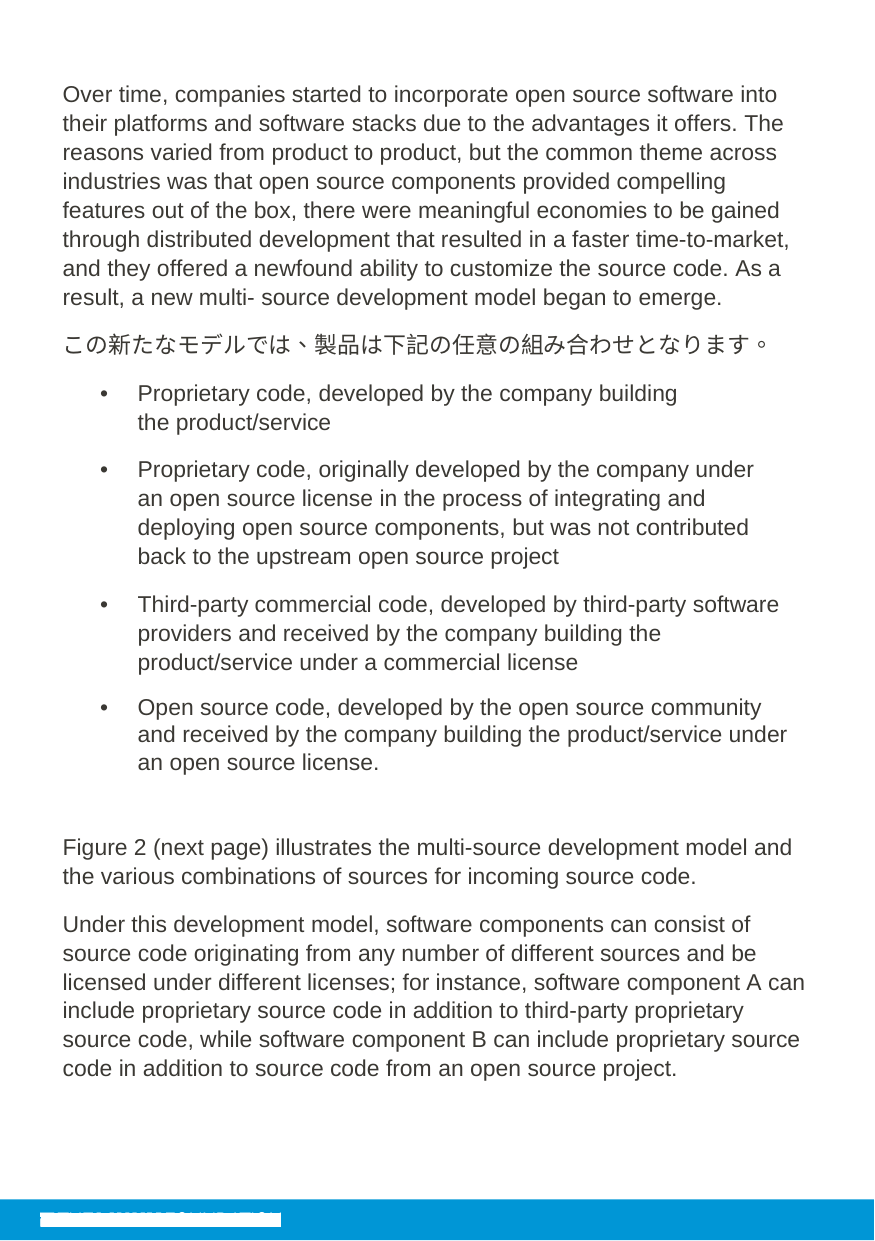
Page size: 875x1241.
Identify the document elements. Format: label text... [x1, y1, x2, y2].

text この新たなモデルでは、製品は下記の任意の組み合わせとなります。 [62, 332, 874, 358]
list Proprietary code, originally developed by the company under an open source license in the process of integrating and deploying open source components, but was not contributed back to the upstream open source project [100, 456, 767, 569]
list Open source code, developed by the open source community and received by the company building the product/service under an open source license. [100, 694, 793, 775]
list Third-party commercial code, developed by third-party software providers and received by the company building the product/service under a commercial license [100, 591, 806, 675]
text Under this development model, software components can consist of source code originating from any number of different sources and be licensed under different licenses; for instance, software component A can include proprietary source code in addition to third-party proprietary source code, while software component B can include proprietary source code in addition to source code from an open source project. [62, 911, 813, 1082]
list Proprietary code, developed by the company building the product/service [100, 379, 702, 435]
picture [41, 1213, 280, 1226]
text Over time, companies started to incorporate open source software into their platforms and software stacks due to the advantages it offers. The reasons varied from product to product, but the common theme across industries was that open source components provided compelling features out of the box, there were meaningful economies to be gained through distributed development that resulted in a faster time-to-market, and they offered a newfound ability to customize the source code. As a result, a new multi- source development model began to emerge. [62, 81, 810, 310]
text Figure 2 (next page) illustrates the multi-source development model and the various combinations of sources for incoming source code. [62, 834, 804, 889]
